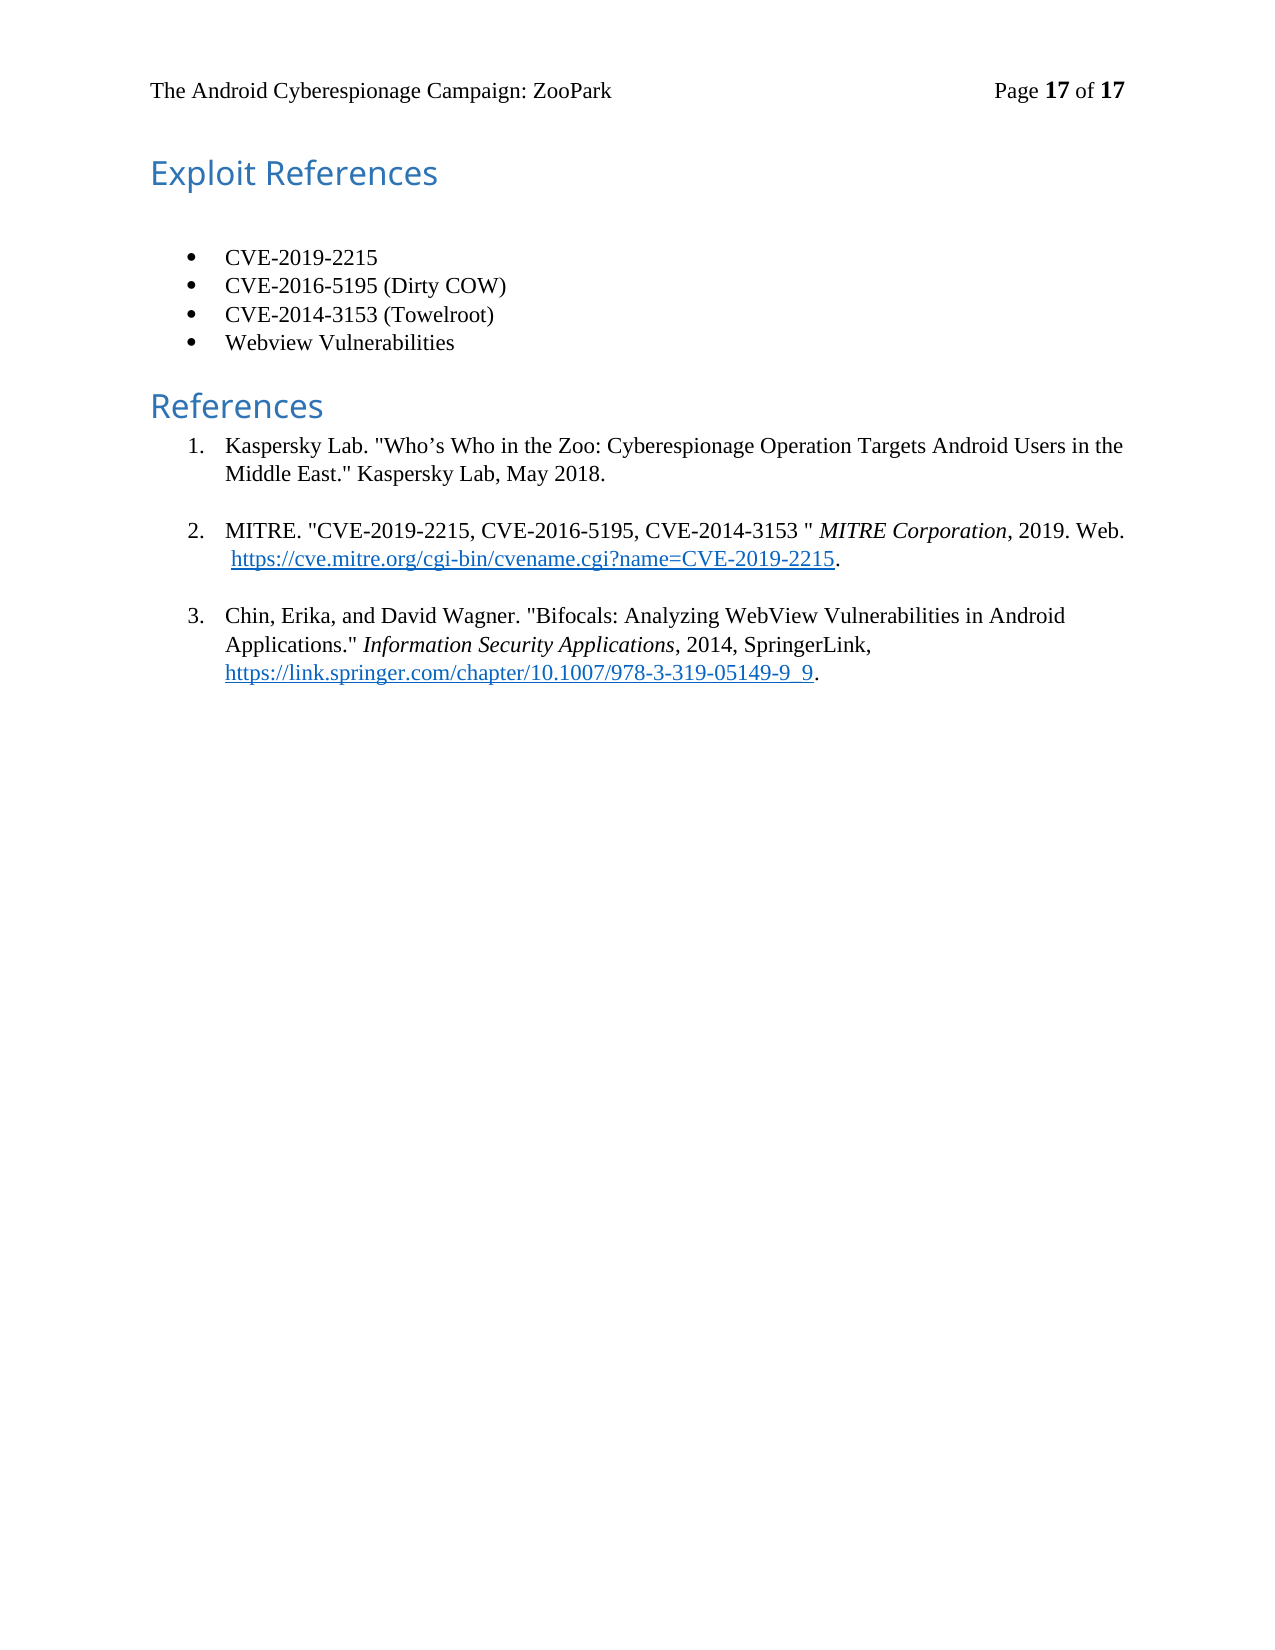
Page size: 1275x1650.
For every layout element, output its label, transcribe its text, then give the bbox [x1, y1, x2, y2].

list Kaspersky Lab. "Who’s Who in the Zoo: Cyberespionage Operation Targets Android Users in the Middle East." Kaspersky Lab, May 2018. [187, 432, 1125, 487]
subtitle References [150, 383, 1125, 428]
list Chin, Erika, and David Wagner. "Bifocals: Analyzing WebView Vulnerabilities in Android Applications." Information Security Applications, 2014, SpringerLink, https://link.springer.com/chapter/10.1007/978-3-319-05149-9_9. [187, 602, 1125, 686]
list Webview Vulnerabilities [187, 329, 1125, 356]
list CVE-2019-2215 [187, 244, 1125, 270]
list CVE-2016-5195 (Dirty COW) [187, 272, 1125, 299]
subtitle Exploit References [150, 150, 1125, 195]
list CVE-2014-3153 (Towelroot) [187, 301, 1125, 327]
list https://cve.mitre.org/cgi-bin/cvename.cgi?name=CVE-2019-2215. [225, 546, 1125, 572]
list MITRE. "CVE-2019-2215, CVE-2016-5195, CVE-2014-3153 " MITRE Corporation, 2019. Web. [187, 517, 1125, 543]
